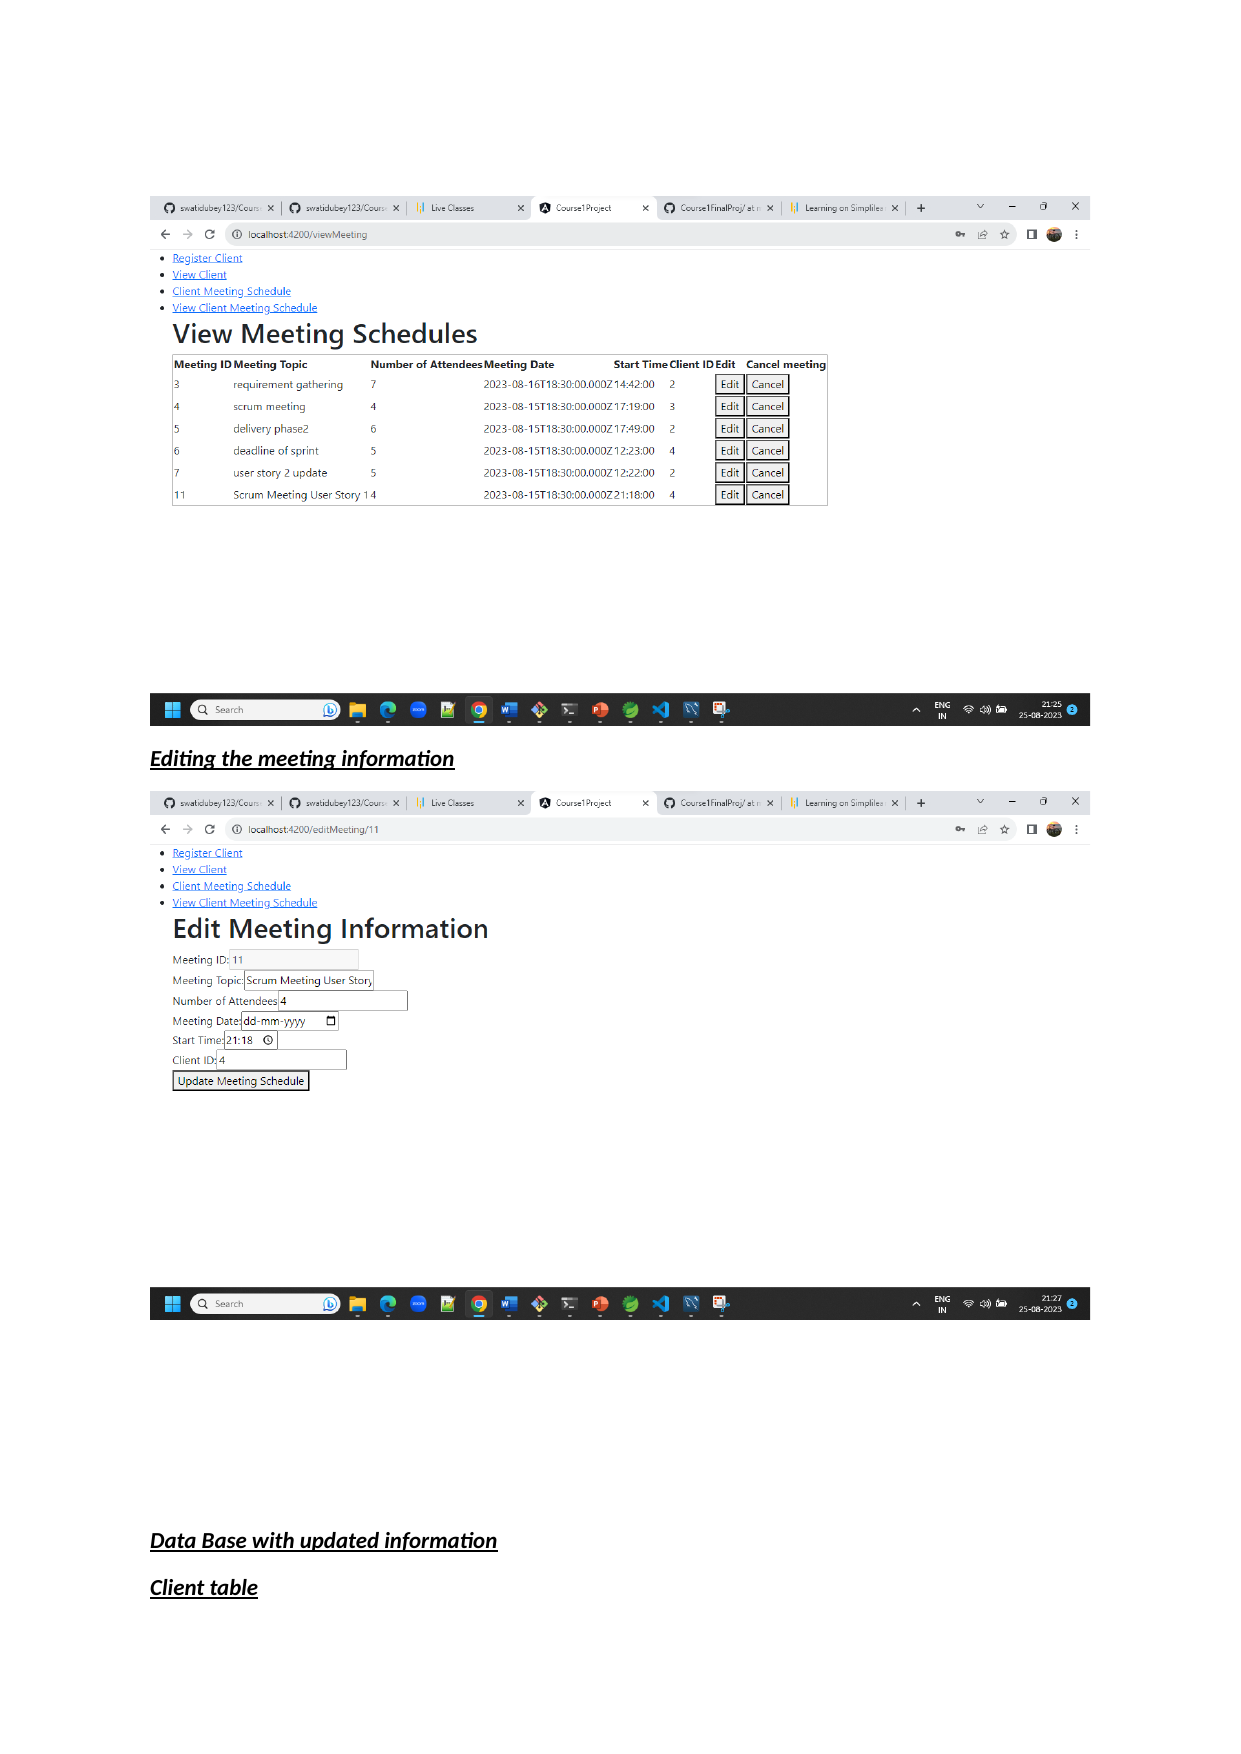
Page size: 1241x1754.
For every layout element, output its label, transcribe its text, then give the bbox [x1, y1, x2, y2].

text Editing the meeting information [150, 744, 1090, 772]
picture [150, 791, 1091, 1320]
text Data Base with updated information [150, 1526, 1090, 1554]
text Client table [150, 1573, 1090, 1601]
picture [150, 196, 1091, 726]
